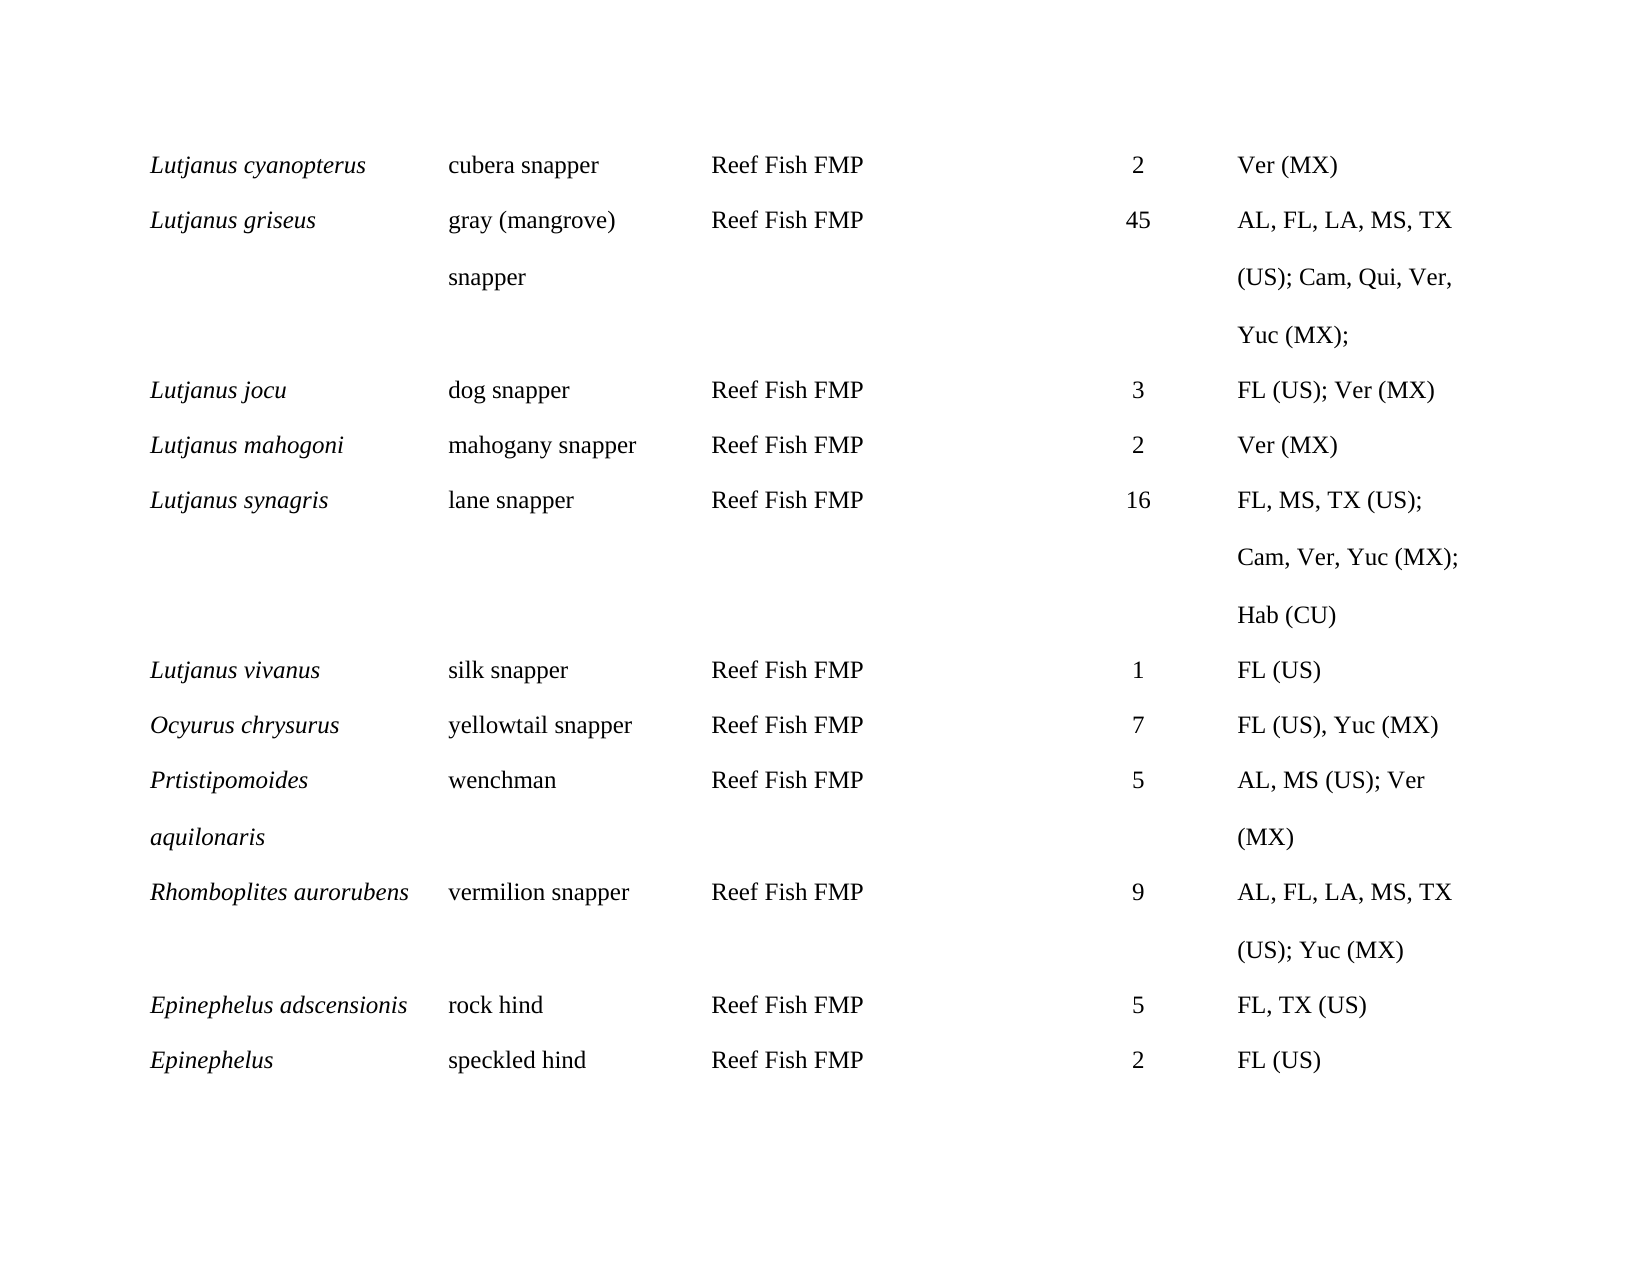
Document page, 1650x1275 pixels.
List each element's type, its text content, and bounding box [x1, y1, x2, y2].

table_cell 1 [1050, 655, 1226, 710]
table_cell Prtistipomoides aquilonaris [139, 765, 437, 877]
table_cell Reef Fish FMP [700, 990, 1050, 1045]
table_cell Epinephelus adscensionis [139, 990, 437, 1045]
table_cell silk snapper [437, 655, 700, 710]
table_cell 2 [1050, 430, 1226, 485]
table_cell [139, 1045, 437, 1100]
table_cell Reef Fish FMP [700, 485, 1050, 655]
table_cell lane snapper [437, 485, 700, 655]
table_cell wenchman [437, 765, 700, 877]
table_cell Lutjanus mahogoni [139, 430, 437, 485]
table_cell 2 [1050, 150, 1226, 205]
table_cell dog snapper [437, 375, 700, 430]
table_cell AL, FL, LA, MS, TX (US); Cam, Qui, Ver, Yuc (MX); [1226, 205, 1489, 375]
table_cell 5 [1050, 990, 1226, 1045]
table_cell AL, FL, LA, MS, TX (US); Yuc (MX) [1226, 878, 1489, 990]
table_cell Rhomboplites aurorubens [139, 878, 437, 990]
table_cell Lutjanus griseus [139, 205, 437, 375]
table_cell cubera snapper [437, 150, 700, 205]
table_cell mahogany snapper [437, 430, 700, 485]
table_cell Lutjanus jocu [139, 375, 437, 430]
table_cell Reef Fish FMP [700, 878, 1050, 990]
table_cell 3 [1050, 375, 1226, 430]
table_cell Ocyurus chrysurus [139, 710, 437, 765]
table_cell rock hind [437, 990, 700, 1045]
table_cell FL (US) [1226, 655, 1489, 710]
table_cell Reef Fish FMP [700, 710, 1050, 765]
table_cell 2 [1050, 1045, 1226, 1100]
table_cell FL, TX (US) [1226, 990, 1489, 1045]
table_cell yellowtail snapper [437, 710, 700, 765]
table_cell speckled hind [437, 1045, 700, 1100]
table_cell 5 [1050, 765, 1226, 877]
table_cell Ver (MX) [1226, 150, 1489, 205]
table_cell FL (US), Yuc (MX) [1226, 710, 1489, 765]
table_cell Lutjanus synagris [139, 485, 437, 655]
table_cell Reef Fish FMP [700, 150, 1050, 205]
table_cell FL, MS, TX (US); Cam, Ver, Yuc (MX); Hab (CU) [1226, 485, 1489, 655]
table_cell 45 [1050, 205, 1226, 375]
table_cell 16 [1050, 485, 1226, 655]
table_cell FL (US); Ver (MX) [1226, 375, 1489, 430]
table_cell Lutjanus cyanopterus [139, 150, 437, 205]
table_cell Ver (MX) [1226, 430, 1489, 485]
table_cell Reef Fish FMP [700, 765, 1050, 877]
table_cell Reef Fish FMP [700, 430, 1050, 485]
table_cell AL, MS (US); Ver (MX) [1226, 765, 1489, 877]
table_cell FL (US) [1226, 1045, 1489, 1100]
table_cell Reef Fish FMP [700, 1045, 1050, 1100]
table_cell vermilion snapper [437, 878, 700, 990]
table_cell Reef Fish FMP [700, 655, 1050, 710]
table_cell Lutjanus vivanus [139, 655, 437, 710]
table_cell gray (mangrove) snapper [437, 205, 700, 375]
table_cell 9 [1050, 878, 1226, 990]
table_cell 7 [1050, 710, 1226, 765]
table_cell Reef Fish FMP [700, 205, 1050, 375]
table_cell Reef Fish FMP [700, 375, 1050, 430]
